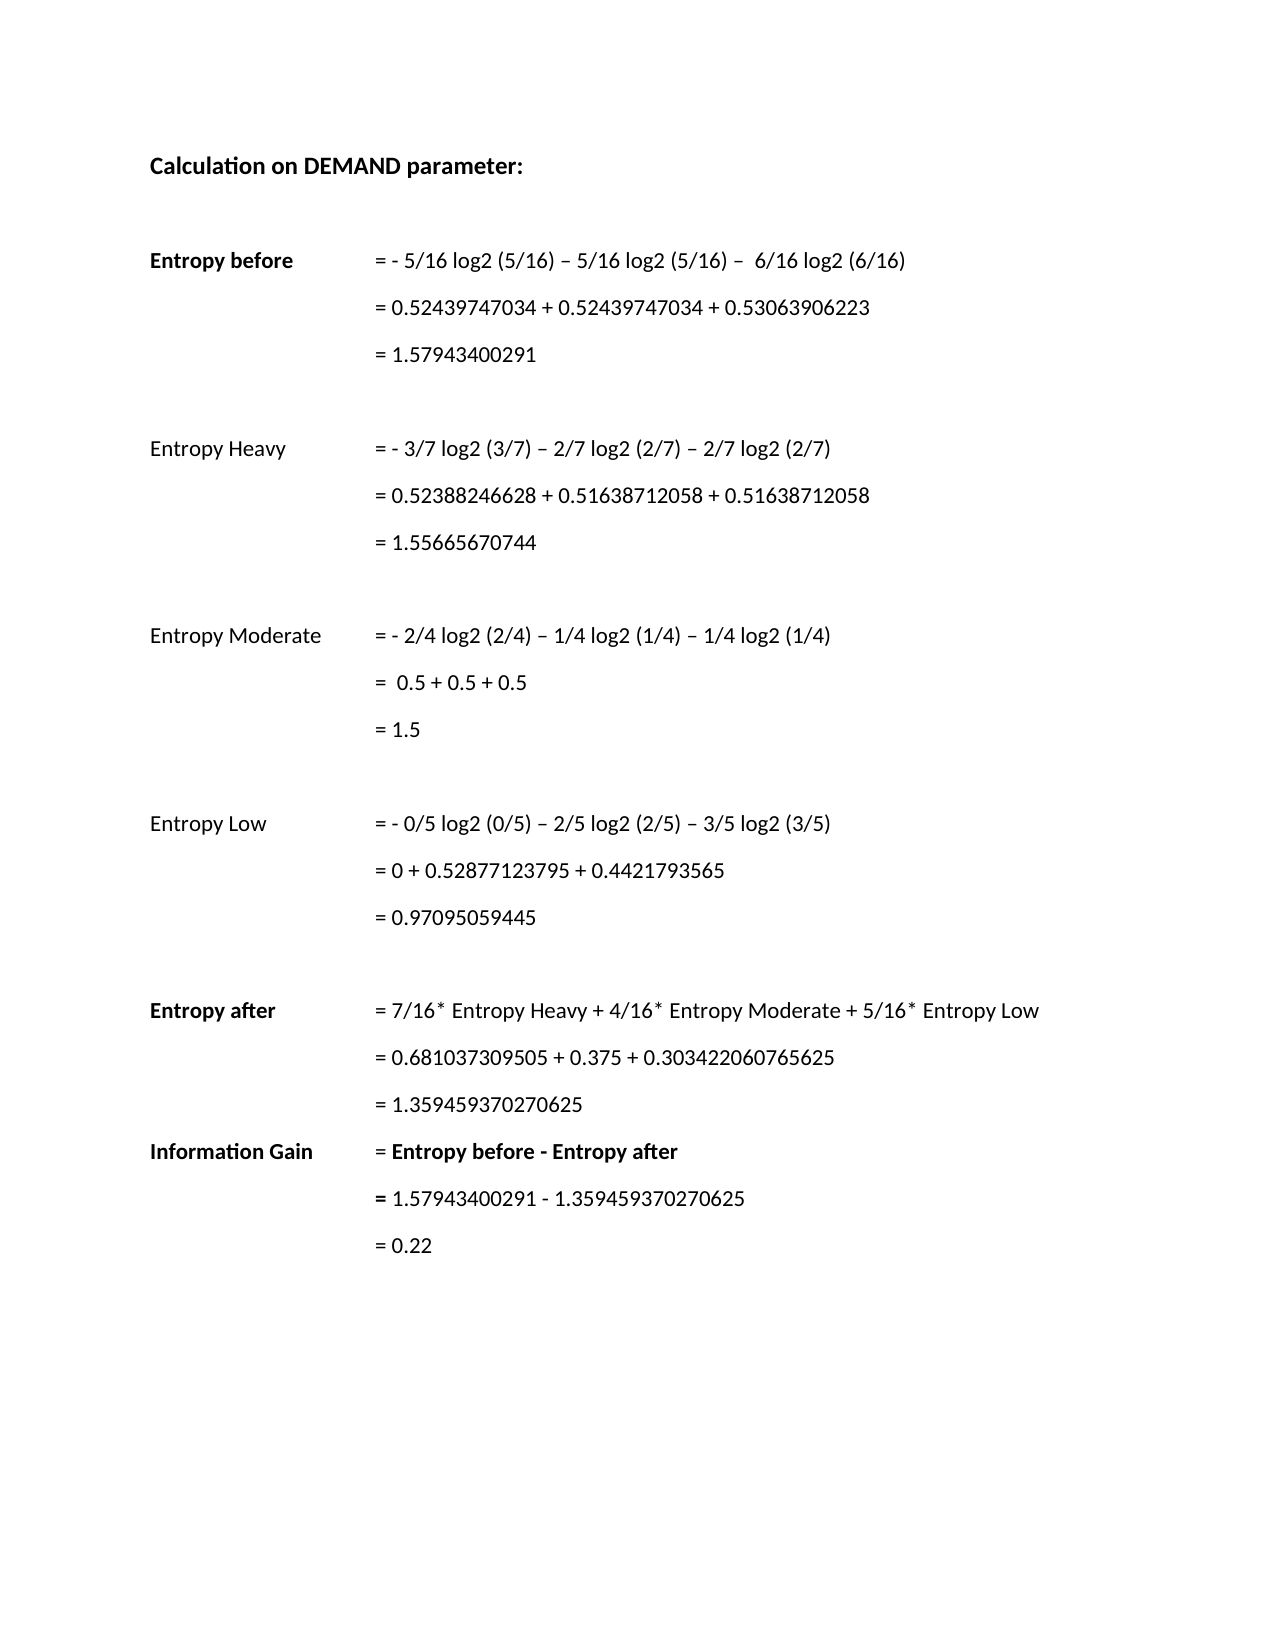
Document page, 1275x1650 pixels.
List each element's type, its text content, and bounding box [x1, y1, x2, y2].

text = 0.5 + 0.5 + 0.5 [300, 668, 1125, 696]
text = 1.55665670744 [300, 528, 1125, 556]
text Information Gain = Entropy before - Entropy after [150, 1137, 1125, 1165]
text = 0.681037309505 + 0.375 + 0.303422060765625 [300, 1043, 1125, 1071]
text = 0 + 0.52877123795 + 0.4421793565 [300, 856, 1125, 884]
text = 1.359459370270625 [300, 1090, 1125, 1118]
text = 0.22 [150, 1231, 1125, 1259]
text = 1.57943400291 [150, 340, 1125, 368]
text = 1.57943400291 - 1.359459370270625 [150, 1184, 1125, 1212]
text = 0.97095059445 [300, 903, 1125, 931]
text = 1.5 [300, 715, 1125, 743]
text Entropy after = 7/16* Entropy Heavy + 4/16* Entropy Moderate + 5/16* Entropy Low [150, 996, 1125, 1024]
text Calculation on DEMAND parameter: [150, 150, 1125, 181]
text Entropy Low = - 0/5 log2 (0/5) – 2/5 log2 (2/5) – 3/5 log2 (3/5) [150, 809, 1125, 837]
text = 0.52439747034 + 0.52439747034 + 0.53063906223 [300, 293, 1125, 321]
text Entropy before = - 5/16 log2 (5/16) – 5/16 log2 (5/16) – 6/16 log2 (6/16) [150, 246, 1125, 274]
text Entropy Moderate = - 2/4 log2 (2/4) – 1/4 log2 (1/4) – 1/4 log2 (1/4) [150, 621, 1125, 649]
text = 0.52388246628 + 0.51638712058 + 0.51638712058 [150, 481, 1125, 509]
text Entropy Heavy = - 3/7 log2 (3/7) – 2/7 log2 (2/7) – 2/7 log2 (2/7) [150, 434, 1125, 462]
